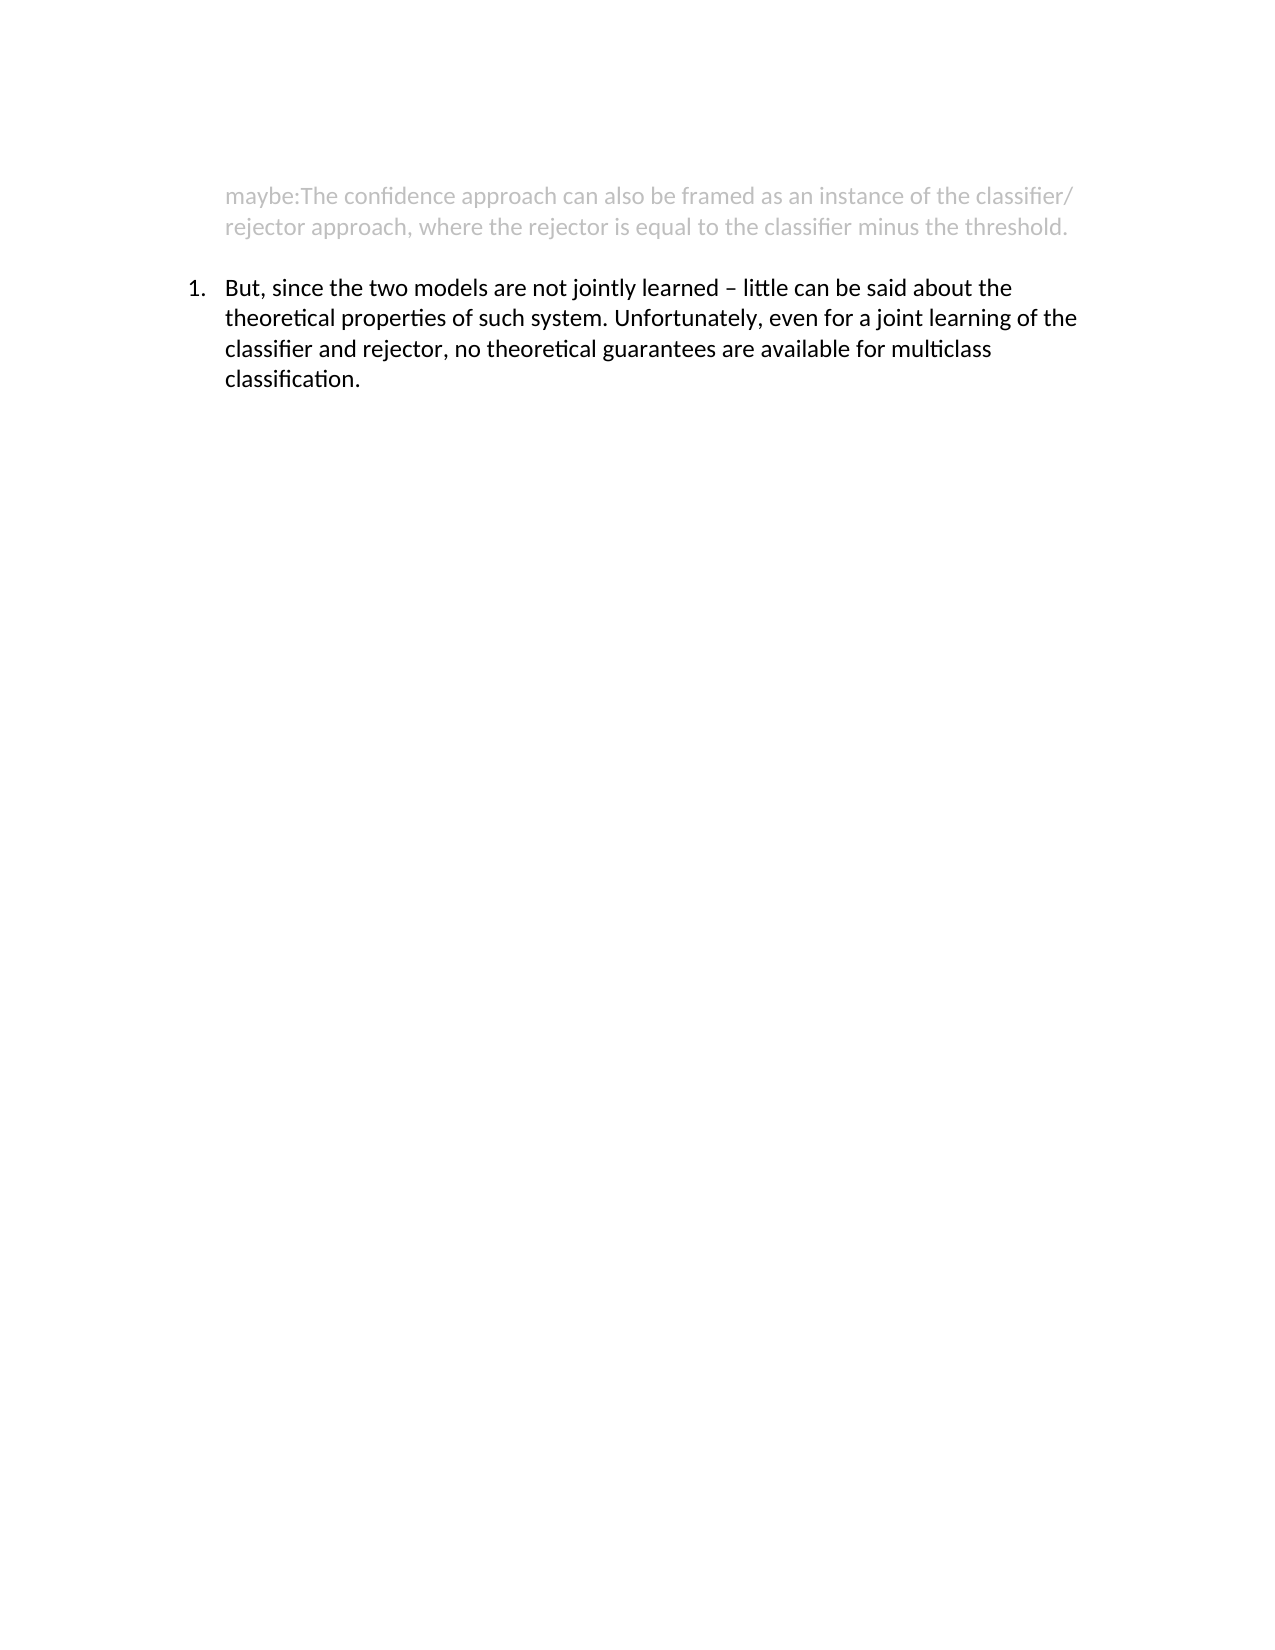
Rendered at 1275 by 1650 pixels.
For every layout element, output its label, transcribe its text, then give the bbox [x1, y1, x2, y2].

list maybe:The confidence approach can also be framed as an instance of the classifier/ rejector approach, where the rejector is equal to the classifier minus the threshold. [225, 181, 1125, 242]
list But, since the two models are not jointly learned – little can be said about the theoretical properties of such system. Unfortunately, even for a joint learning of the classifier and rejector, no theoretical guarantees are available for multiclass classification. [187, 272, 1125, 394]
